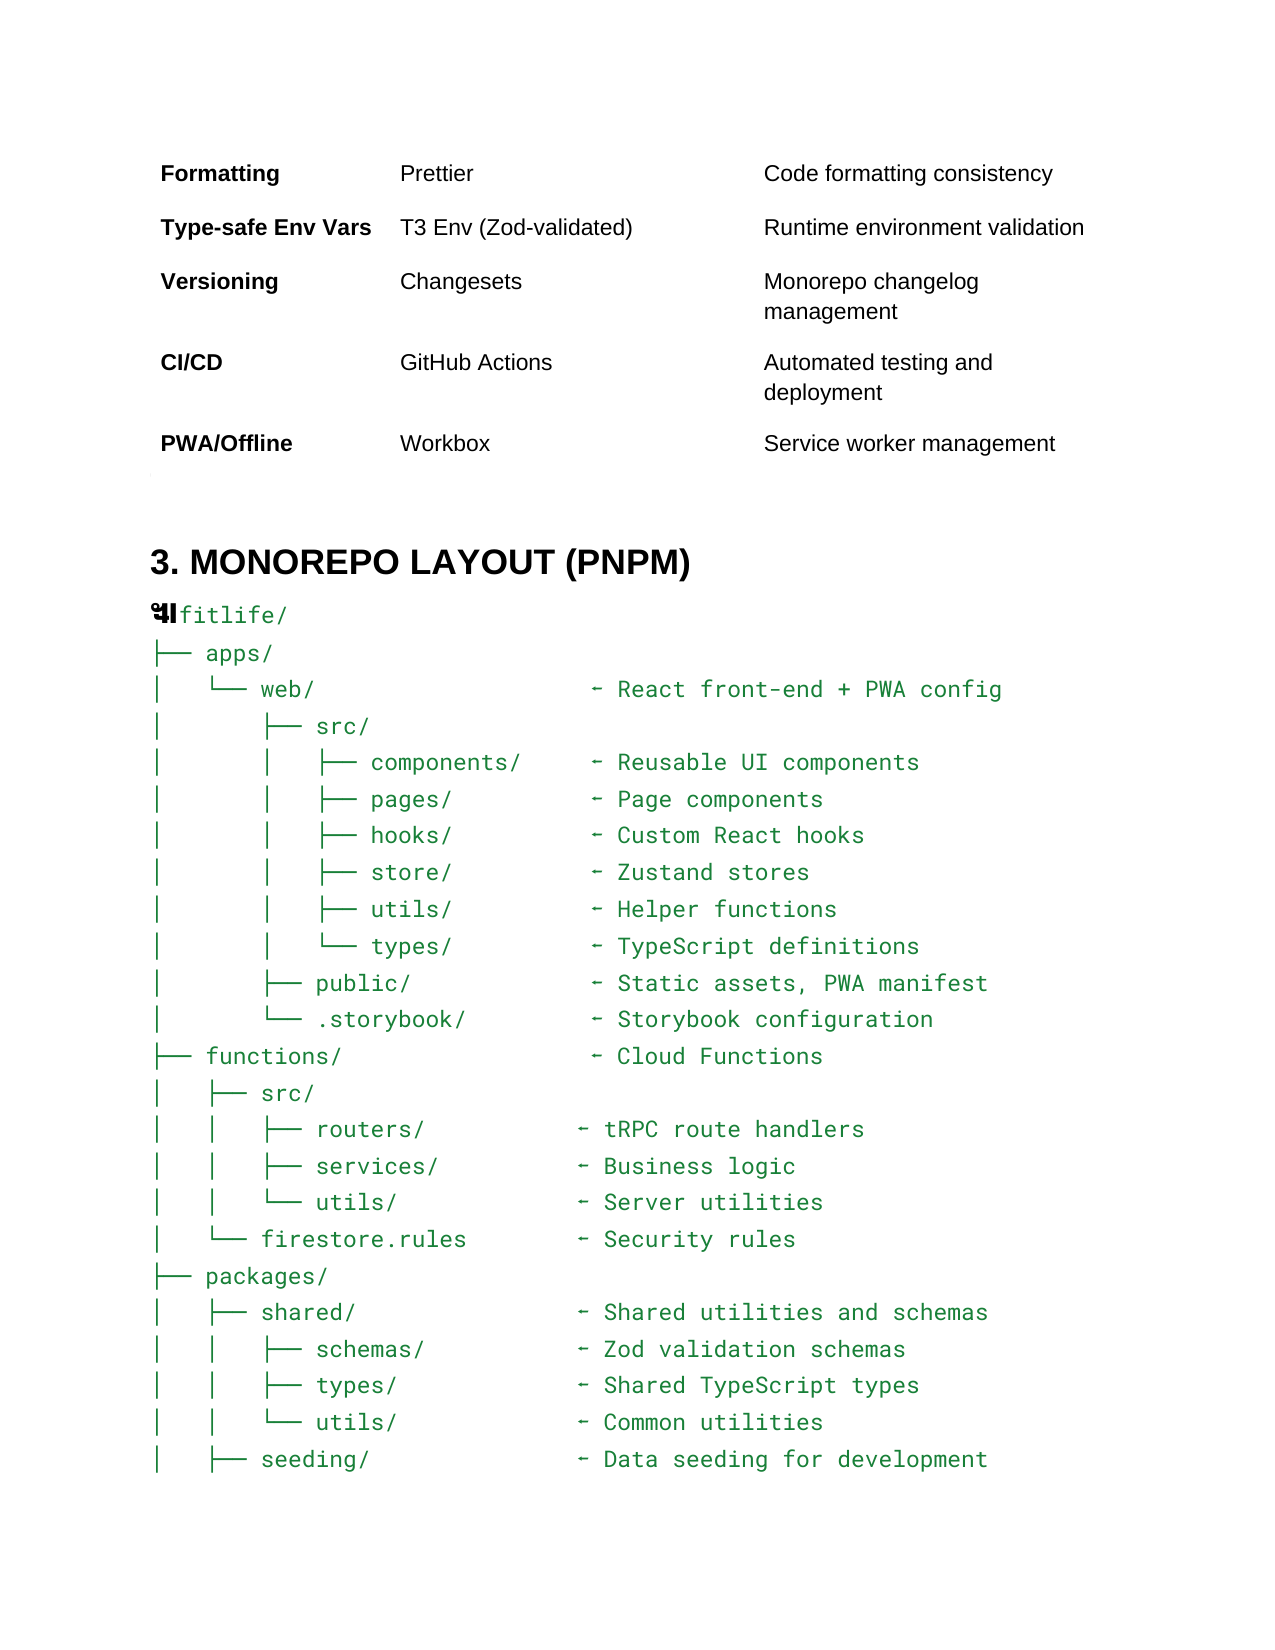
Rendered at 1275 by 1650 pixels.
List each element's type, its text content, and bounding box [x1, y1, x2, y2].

text │ └── web/ ← React front-end + PWA config [150, 673, 1125, 705]
table_cell Changesets [389, 257, 753, 338]
text │ ├── public/ ← Static assets, PWA manifest [150, 966, 1125, 998]
text │ └── .storybook/ ← Storybook configuration [150, 1003, 1125, 1035]
text │ │ ├── services/ ← Business logic [150, 1149, 1125, 1181]
text │ │ ├── components/ ← Reusable UI components [150, 746, 1125, 778]
table_cell Service worker management [753, 420, 1125, 473]
text │ ├── shared/ ← Shared utilities and schemas [150, 1296, 1125, 1327]
text ├── functions/ ← Cloud Functions [150, 1040, 1125, 1072]
text │ │ └── types/ ← TypeScript definitions [150, 929, 1125, 961]
text ├── apps/ [150, 637, 1125, 668]
table_cell Prettier [389, 150, 753, 204]
table_cell Type-safe Env Vars [150, 204, 389, 257]
text │ │ └── utils/ ← Common utilities [150, 1406, 1125, 1438]
table_cell GitHub Actions [389, 339, 753, 420]
text │ │ ├── types/ ← Shared TypeScript types [150, 1369, 1125, 1401]
table_cell Code formatting consistency [753, 150, 1125, 204]
text ├── packages/ [150, 1259, 1125, 1291]
table_cell Formatting [150, 150, 389, 204]
text │ │ ├── store/ ← Zustand stores [150, 856, 1125, 888]
text fitlife/ [150, 590, 1125, 631]
table_cell T3 Env (Zod-validated) [389, 204, 753, 257]
table_cell PWA/Offline [150, 420, 389, 473]
text │ │ ├── pages/ ← Page components [150, 782, 1125, 814]
text │ │ ├── routers/ ← tRPC route handlers [150, 1112, 1125, 1144]
text │ ├── seeding/ ← Data seeding for development [150, 1443, 1125, 1474]
text │ │ └── utils/ ← Server utilities [150, 1186, 1125, 1218]
text │ ├── src/ [150, 1077, 1125, 1108]
table_cell Versioning [150, 257, 389, 338]
table_cell Automated testing and deployment [753, 339, 1125, 420]
table_cell Workbox [389, 420, 753, 473]
table_cell Monorepo changelog management [753, 257, 1125, 338]
text │ │ ├── utils/ ← Helper functions [150, 893, 1125, 925]
text │ │ ├── hooks/ ← Custom React hooks [150, 819, 1125, 851]
table_cell Runtime environment validation [753, 204, 1125, 257]
text │ └── firestore.rules ← Security rules [150, 1223, 1125, 1255]
subtitle 3. MONOREPO LAYOUT (PNPM) [150, 541, 1125, 582]
text │ │ ├── schemas/ ← Zod validation schemas [150, 1332, 1125, 1364]
table_cell CI/CD [150, 339, 389, 420]
text │ ├── src/ [150, 710, 1125, 741]
